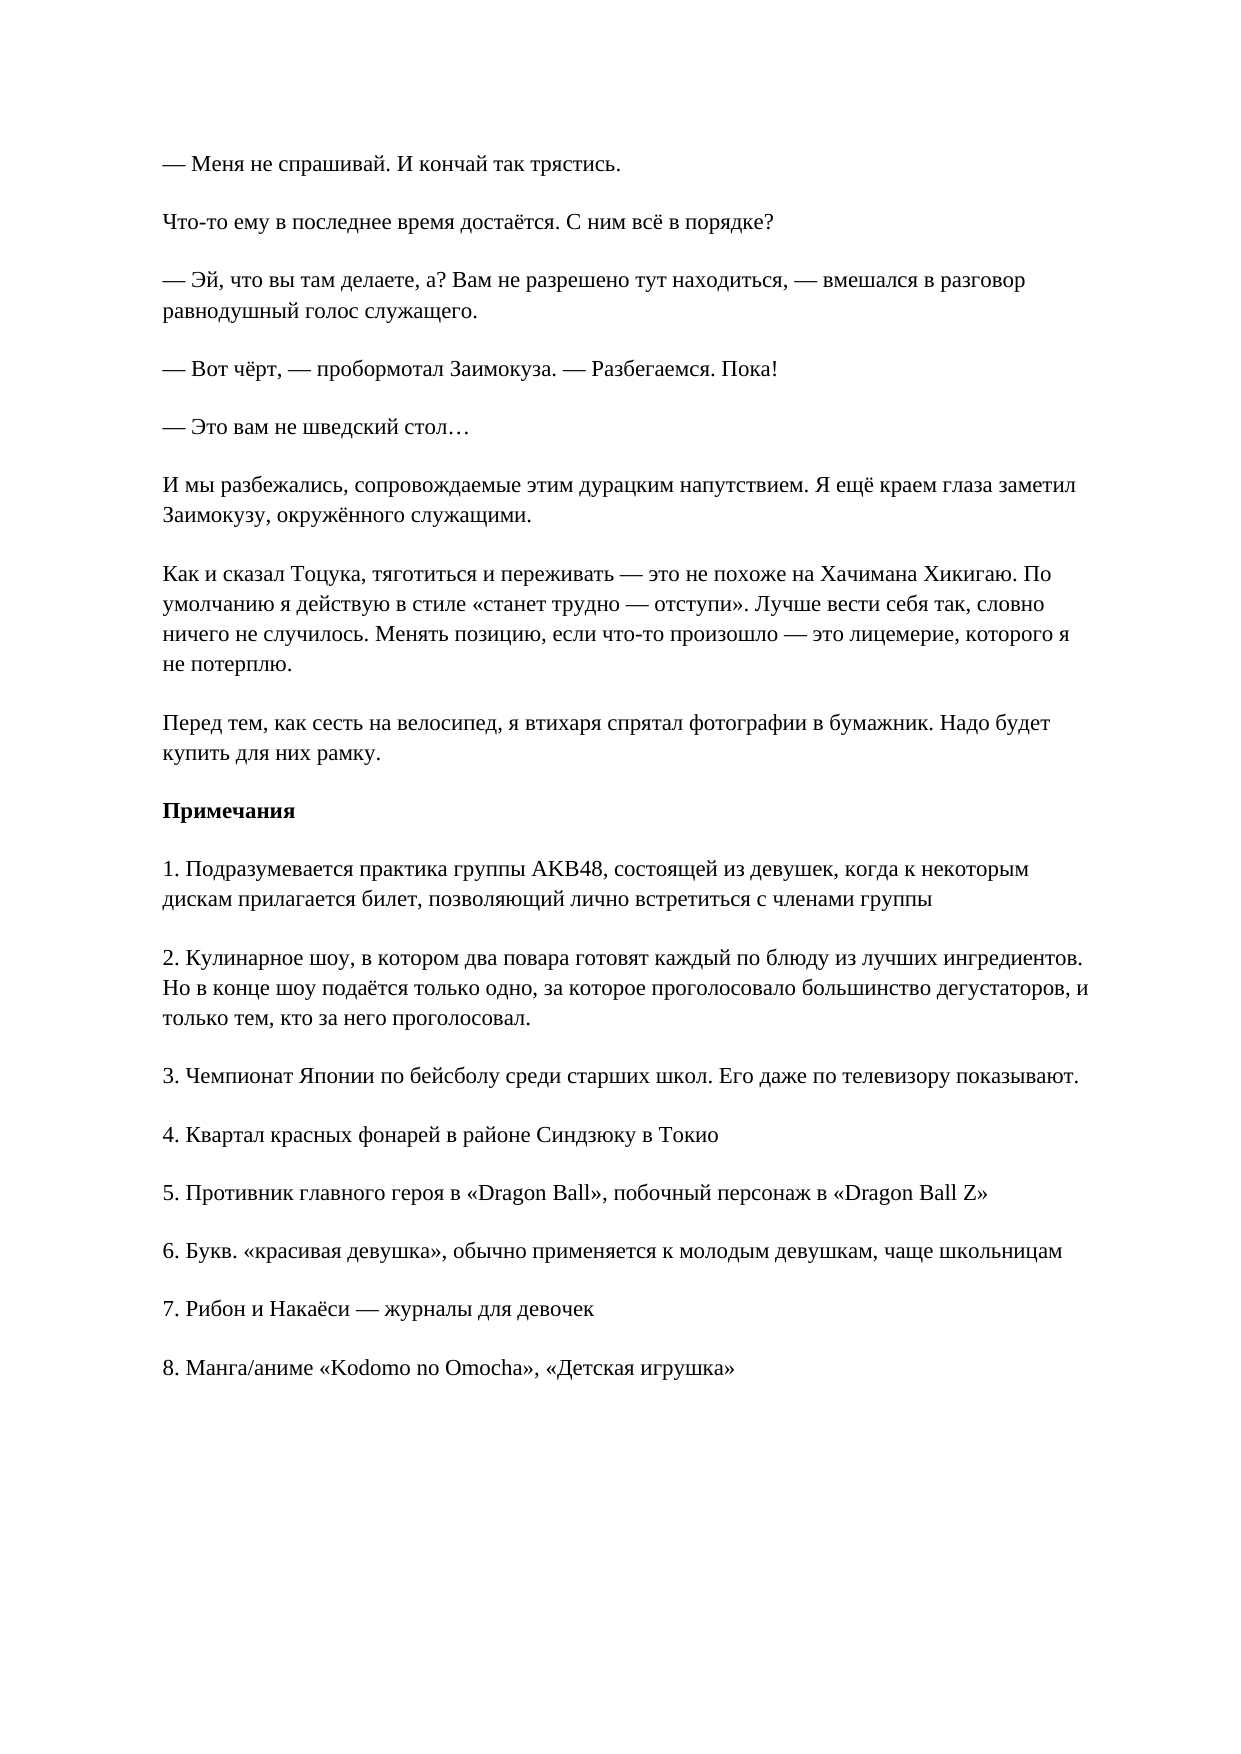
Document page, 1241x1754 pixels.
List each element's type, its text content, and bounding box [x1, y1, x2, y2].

text 8. Манга/аниме «Kodomo no Omocha», «Детская игрушка» [162, 1353, 1090, 1380]
text 5. Противник главного героя в «Dragon Ball», побочный персонаж в «Dragon Ball Z» [162, 1179, 1090, 1205]
text 4. Квартал красных фонарей в районе Синдзюку в Токио [162, 1121, 1090, 1147]
text 6. Букв. «красивая девушка», обычно применяется к молодым девушкам, чаще школьницам [162, 1237, 1090, 1263]
text — Эй, что вы там делаете, а? Вам не разрешено тут находиться, — вмешался в разговор равнодушный голос служащего. [162, 266, 1090, 323]
text 3. Чемпионат Японии по бейсболу среди старших школ. Его даже по телевизору показывают. [162, 1062, 1090, 1089]
text Как и сказал Тоцука, тяготиться и переживать — это не похоже на Хачимана Хикигаю. По умолчанию я действую в стиле «станет трудно — отступи». Лучше вести себя так, словно ничего не случилось. Менять позицию, если что-то произошло — это лицемерие, которого я не потерплю. [162, 560, 1090, 677]
text — Меня не спрашивай. И кончай так трястись. [162, 150, 1090, 176]
text — Вот чёрт, — пробормотал Заимокуза. — Разбегаемся. Пока! [162, 355, 1090, 381]
text Что-то ему в последнее время достаётся. С ним всё в порядке? [162, 208, 1090, 234]
text — Это вам не шведский стол… [162, 413, 1090, 439]
subtitle Примечания [162, 797, 1090, 823]
text 1. Подразумевается практика группы AKB48, состоящей из девушек, когда к некоторым дискам прилагается билет, позволяющий лично встретиться с членами группы [162, 855, 1090, 912]
text И мы разбежались, сопровождаемые этим дурацким напутствием. Я ещё краем глаза заметил Заимокузу, окружённого служащими. [162, 471, 1090, 528]
text 2. Кулинарное шоу, в котором два повара готовят каждый по блюду из лучших ингредиентов. Но в конце шоу подаётся только одно, за которое проголосовало большинство дегустаторов, и только тем, кто за него проголосовал. [162, 944, 1090, 1031]
text 7. Рибон и Накаёси — журналы для девочек [162, 1295, 1090, 1322]
text Перед тем, как сесть на велосипед, я втихаря спрятал фотографии в бумажник. Надо будет купить для них рамку. [162, 709, 1090, 765]
